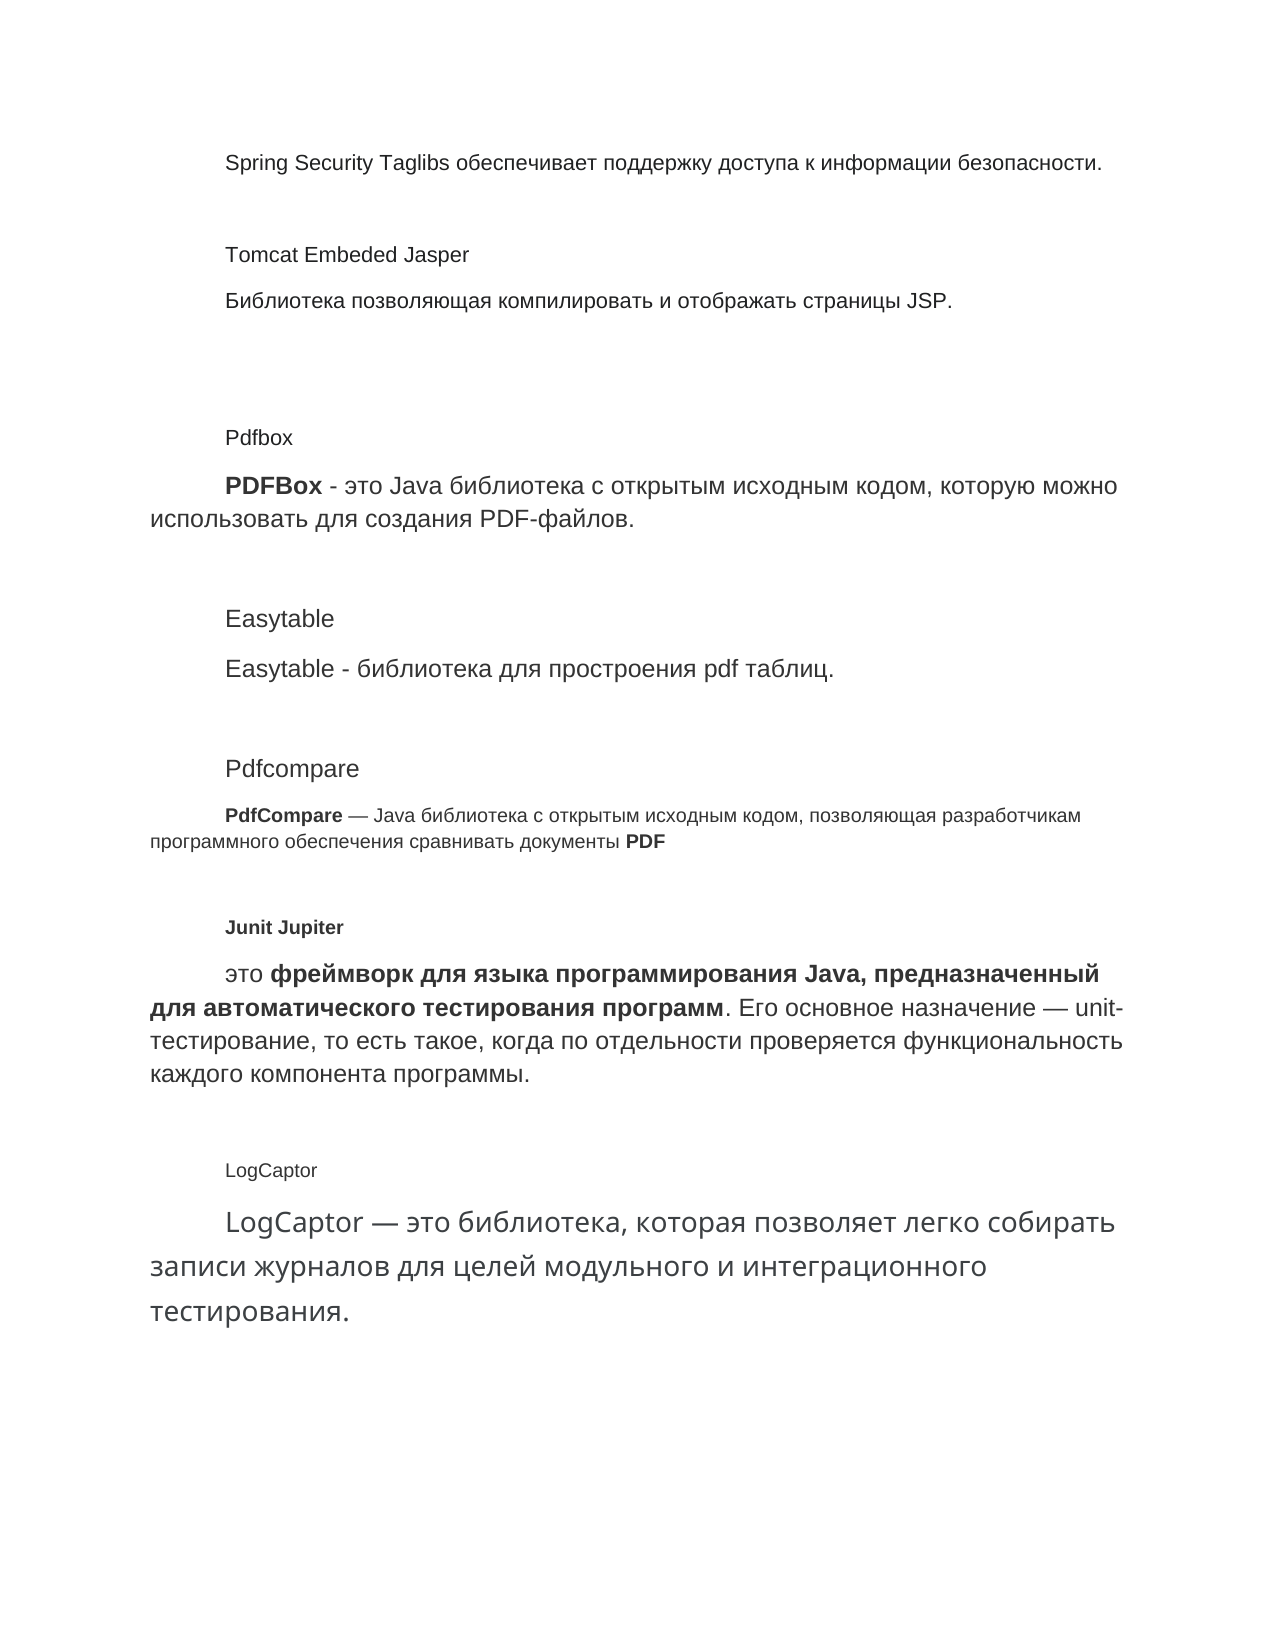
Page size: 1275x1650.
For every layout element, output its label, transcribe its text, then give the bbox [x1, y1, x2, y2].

text Pdfcompare [150, 754, 1125, 783]
text LogCaptor [150, 1159, 1125, 1182]
text LogCaptor — это библиотека, которая позволяет легко собирать записи журналов для целей модульного и интеграционного тестирования. [150, 1202, 1125, 1329]
text Easytable [150, 604, 1125, 633]
text PDFBox - это Java библиотека с открытым исходным кодом, которую можно использовать для создания PDF-файлов. [150, 471, 1125, 533]
text Tomcat Embeded Jasper [150, 242, 1125, 267]
text Библиотека позволяющая компилировать и отображать страницы JSP. [150, 287, 1125, 313]
text это фреймворк для языка программирования Java, предназначенный для автоматического тестирования программ. Его основное назначение — unit-тестирование, то есть такое, когда по отдельности проверяется функциональность каждого компонента программы. [150, 959, 1125, 1088]
text Spring Security Taglibs обеспечивает поддержку доступа к информации безопасности. [150, 150, 1125, 175]
text PdfCompare — Java библиотека с открытым исходным кодом, позволяющая разработчикам программного обеспечения сравнивать документы PDF [150, 804, 1125, 853]
text Pdfbox [150, 425, 1125, 450]
text Easytable - библиотека для простроения pdf таблиц. [150, 654, 1125, 683]
text Junit Jupiter [150, 916, 1125, 939]
